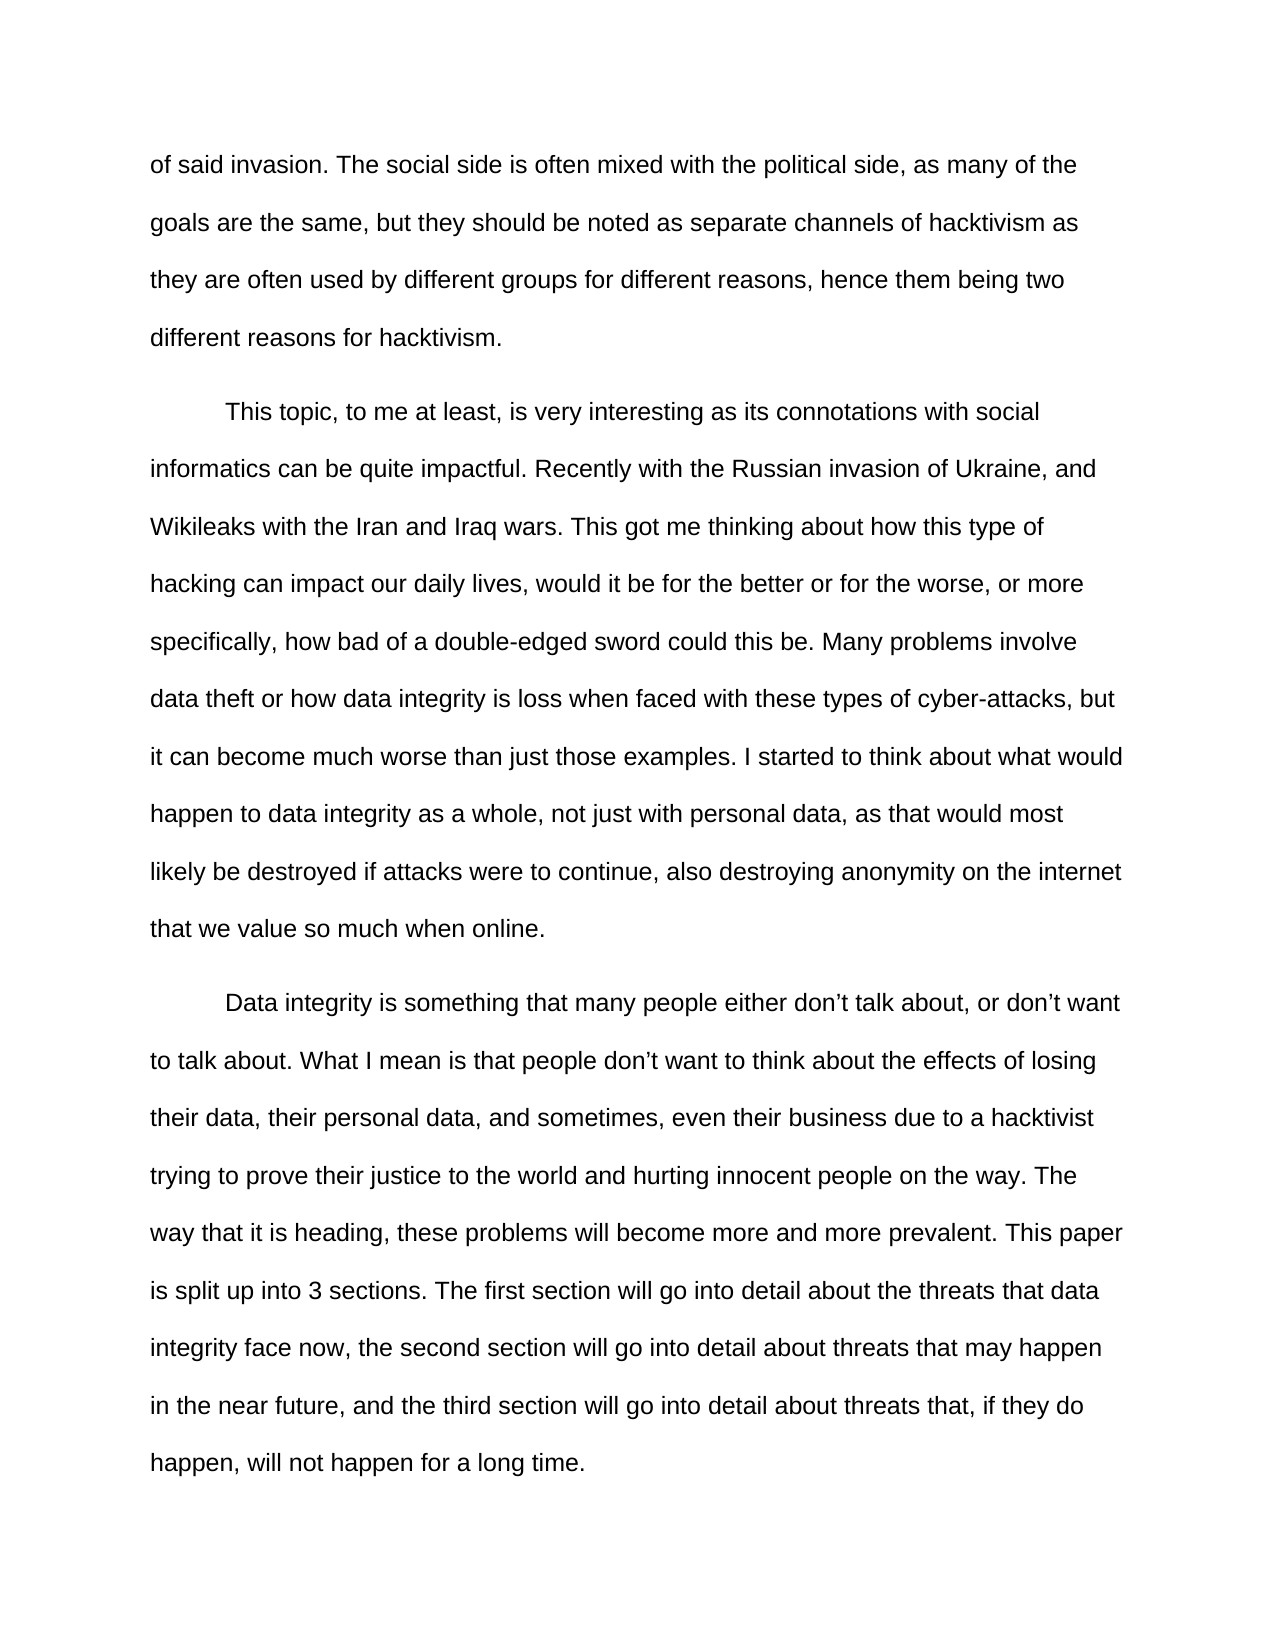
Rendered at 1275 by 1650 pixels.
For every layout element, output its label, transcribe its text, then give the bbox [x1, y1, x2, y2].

text This topic, to me at least, is very interesting as its connotations with social informatics can be quite impactful. Recently with the Russian invasion of Ukraine, and Wikileaks with the Iran and Iraq wars. This got me thinking about how this type of hacking can impact our daily lives, would it be for the better or for the worse, or more specifically, how bad of a double-edged sword could this be. Many problems involve data theft or how data integrity is loss when faced with these types of cyber-attacks, but it can become much worse than just those examples. I started to think about what would happen to data integrity as a whole, not just with personal data, as that would most likely be destroyed if attacks were to continue, also destroying anonymity on the internet that we value so much when online. [150, 397, 1125, 943]
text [150, 150, 1125, 351]
text Data integrity is something that many people either don’t talk about, or don’t want to talk about. What I mean is that people don’t want to think about the effects of losing their data, their personal data, and sometimes, even their business due to a hacktivist trying to prove their justice to the world and hurting innocent people on the way. The way that it is heading, these problems will become more and more prevalent. This paper is split up into 3 sections. The first section will go into detail about the threats that data integrity face now, the second section will go into detail about threats that may happen in the near future, and the third section will go into detail about threats that, if they do happen, will not happen for a long time. [150, 988, 1125, 1477]
